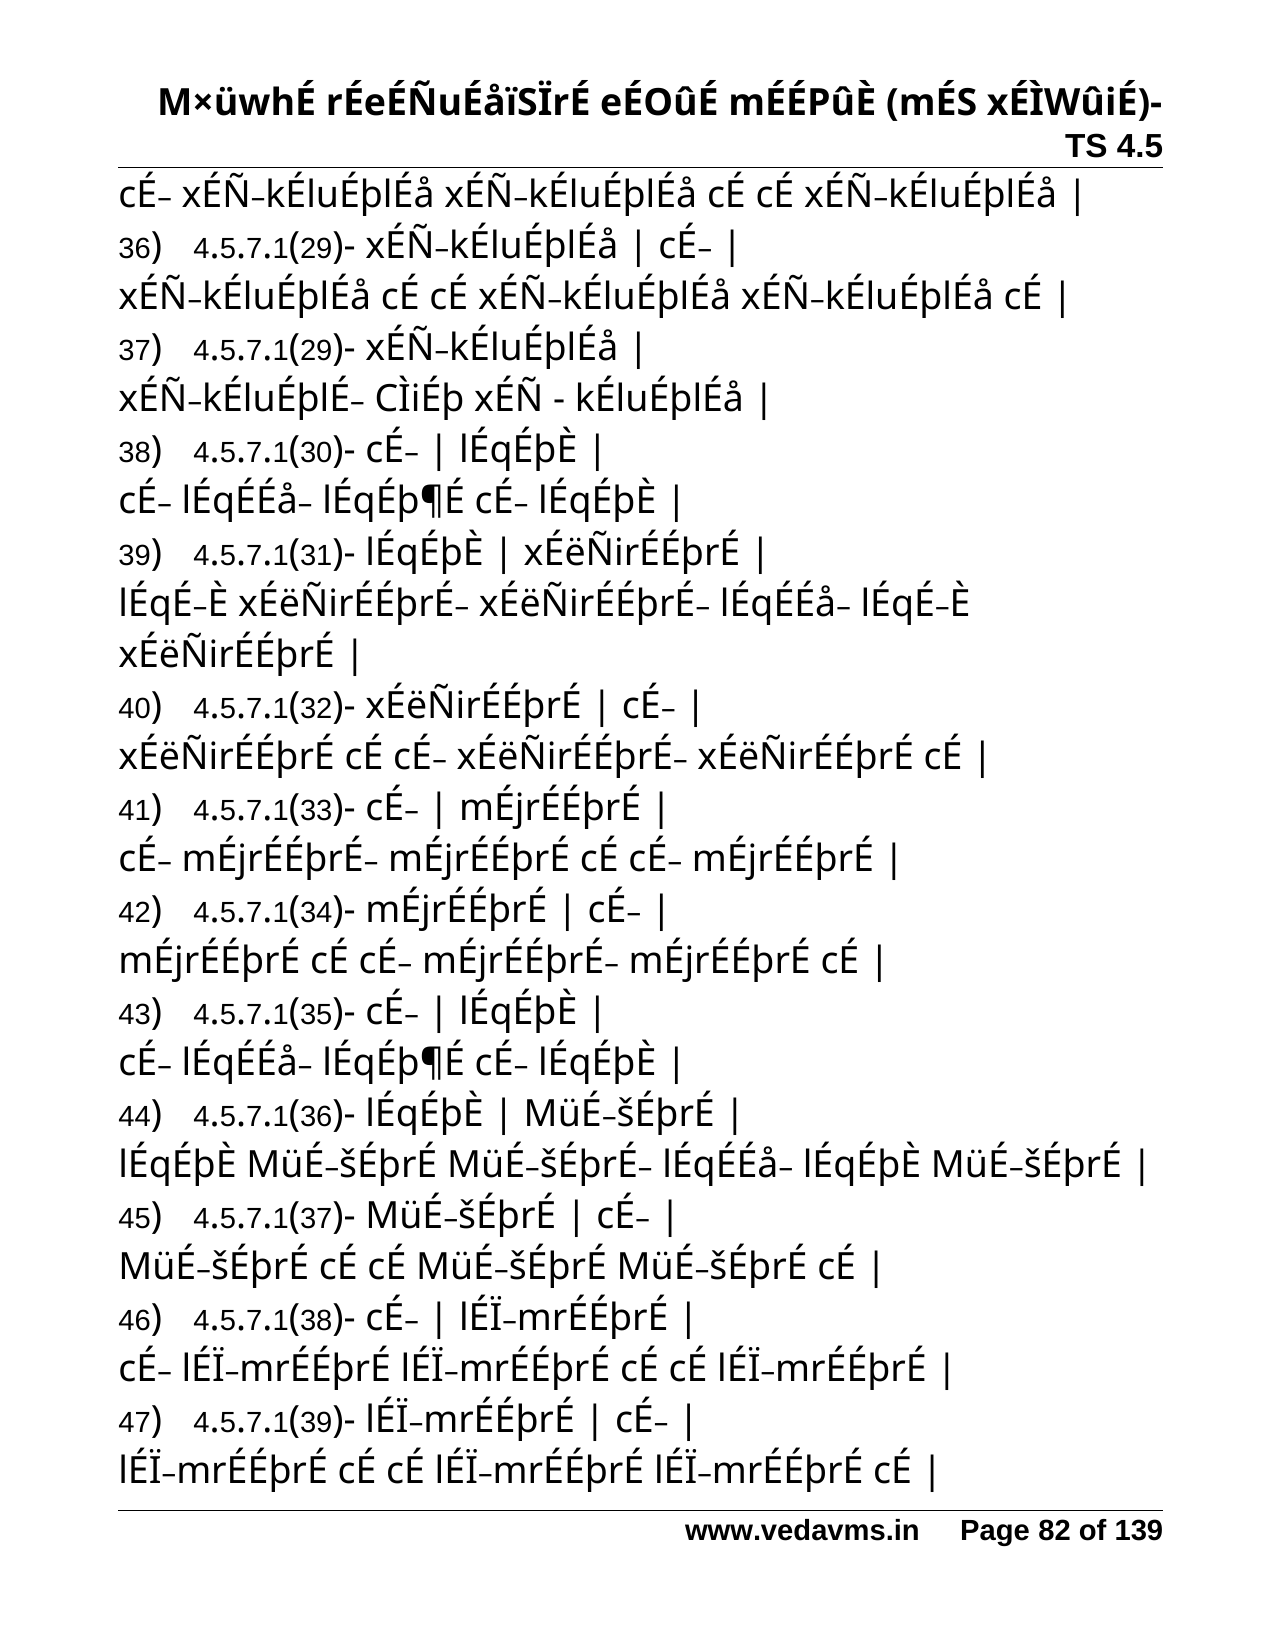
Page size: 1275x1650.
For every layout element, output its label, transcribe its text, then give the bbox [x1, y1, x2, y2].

text xÉëÑirÉÉþrÉ cÉ cÉ– xÉëÑirÉÉþrÉ– xÉëÑirÉÉþrÉ cÉ | [118, 729, 1163, 780]
text 36) 4.5.7.1(29)- xÉÑ–kÉluÉþlÉå | cÉ– | [118, 219, 1163, 270]
text MüÉ–šÉþrÉ cÉ cÉ MüÉ–šÉþrÉ MüÉ–šÉþrÉ cÉ | [118, 1239, 1163, 1291]
text 44) 4.5.7.1(36)- lÉqÉþÈ | MüÉ–šÉþrÉ | [118, 1086, 1163, 1137]
text lÉÏ–mrÉÉþrÉ cÉ cÉ lÉÏ–mrÉÉþrÉ lÉÏ–mrÉÉþrÉ cÉ | [118, 1444, 1163, 1495]
text cÉ– lÉqÉÉå– lÉqÉþ¶É cÉ– lÉqÉþÈ | [118, 1035, 1163, 1086]
text cÉ– xÉÑ–kÉluÉþlÉå xÉÑ–kÉluÉþlÉå cÉ cÉ xÉÑ–kÉluÉþlÉå | [118, 168, 1163, 219]
text xÉÑ–kÉluÉþlÉ– CÌiÉþ xÉÑ - kÉluÉþlÉå | [118, 372, 1163, 423]
text 42) 4.5.7.1(34)- mÉjrÉÉþrÉ | cÉ– | [118, 882, 1163, 933]
text 41) 4.5.7.1(33)- cÉ– | mÉjrÉÉþrÉ | [118, 780, 1163, 831]
text cÉ– lÉÏ–mrÉÉþrÉ lÉÏ–mrÉÉþrÉ cÉ cÉ lÉÏ–mrÉÉþrÉ | [118, 1342, 1163, 1393]
text 43) 4.5.7.1(35)- cÉ– | lÉqÉþÈ | [118, 984, 1163, 1035]
text 39) 4.5.7.1(31)- lÉqÉþÈ | xÉëÑirÉÉþrÉ | [118, 525, 1163, 576]
text xÉÑ–kÉluÉþlÉå cÉ cÉ xÉÑ–kÉluÉþlÉå xÉÑ–kÉluÉþlÉå cÉ | [118, 270, 1163, 321]
text mÉjrÉÉþrÉ cÉ cÉ– mÉjrÉÉþrÉ– mÉjrÉÉþrÉ cÉ | [118, 933, 1163, 984]
text cÉ– mÉjrÉÉþrÉ– mÉjrÉÉþrÉ cÉ cÉ– mÉjrÉÉþrÉ | [118, 831, 1163, 882]
text cÉ– lÉqÉÉå– lÉqÉþ¶É cÉ– lÉqÉþÈ | [118, 474, 1163, 525]
text 37) 4.5.7.1(29)- xÉÑ–kÉluÉþlÉå | [118, 321, 1163, 372]
text lÉqÉ–È xÉëÑirÉÉþrÉ– xÉëÑirÉÉþrÉ– lÉqÉÉå– lÉqÉ–È xÉëÑirÉÉþrÉ | [118, 576, 1163, 678]
text lÉqÉþÈ MüÉ–šÉþrÉ MüÉ–šÉþrÉ– lÉqÉÉå– lÉqÉþÈ MüÉ–šÉþrÉ | [118, 1137, 1163, 1188]
text 40) 4.5.7.1(32)- xÉëÑirÉÉþrÉ | cÉ– | [118, 678, 1163, 729]
text 38) 4.5.7.1(30)- cÉ– | lÉqÉþÈ | [118, 423, 1163, 474]
text 46) 4.5.7.1(38)- cÉ– | lÉÏ–mrÉÉþrÉ | [118, 1291, 1163, 1342]
text 45) 4.5.7.1(37)- MüÉ–šÉþrÉ | cÉ– | [118, 1188, 1163, 1239]
text 47) 4.5.7.1(39)- lÉÏ–mrÉÉþrÉ | cÉ– | [118, 1393, 1163, 1444]
